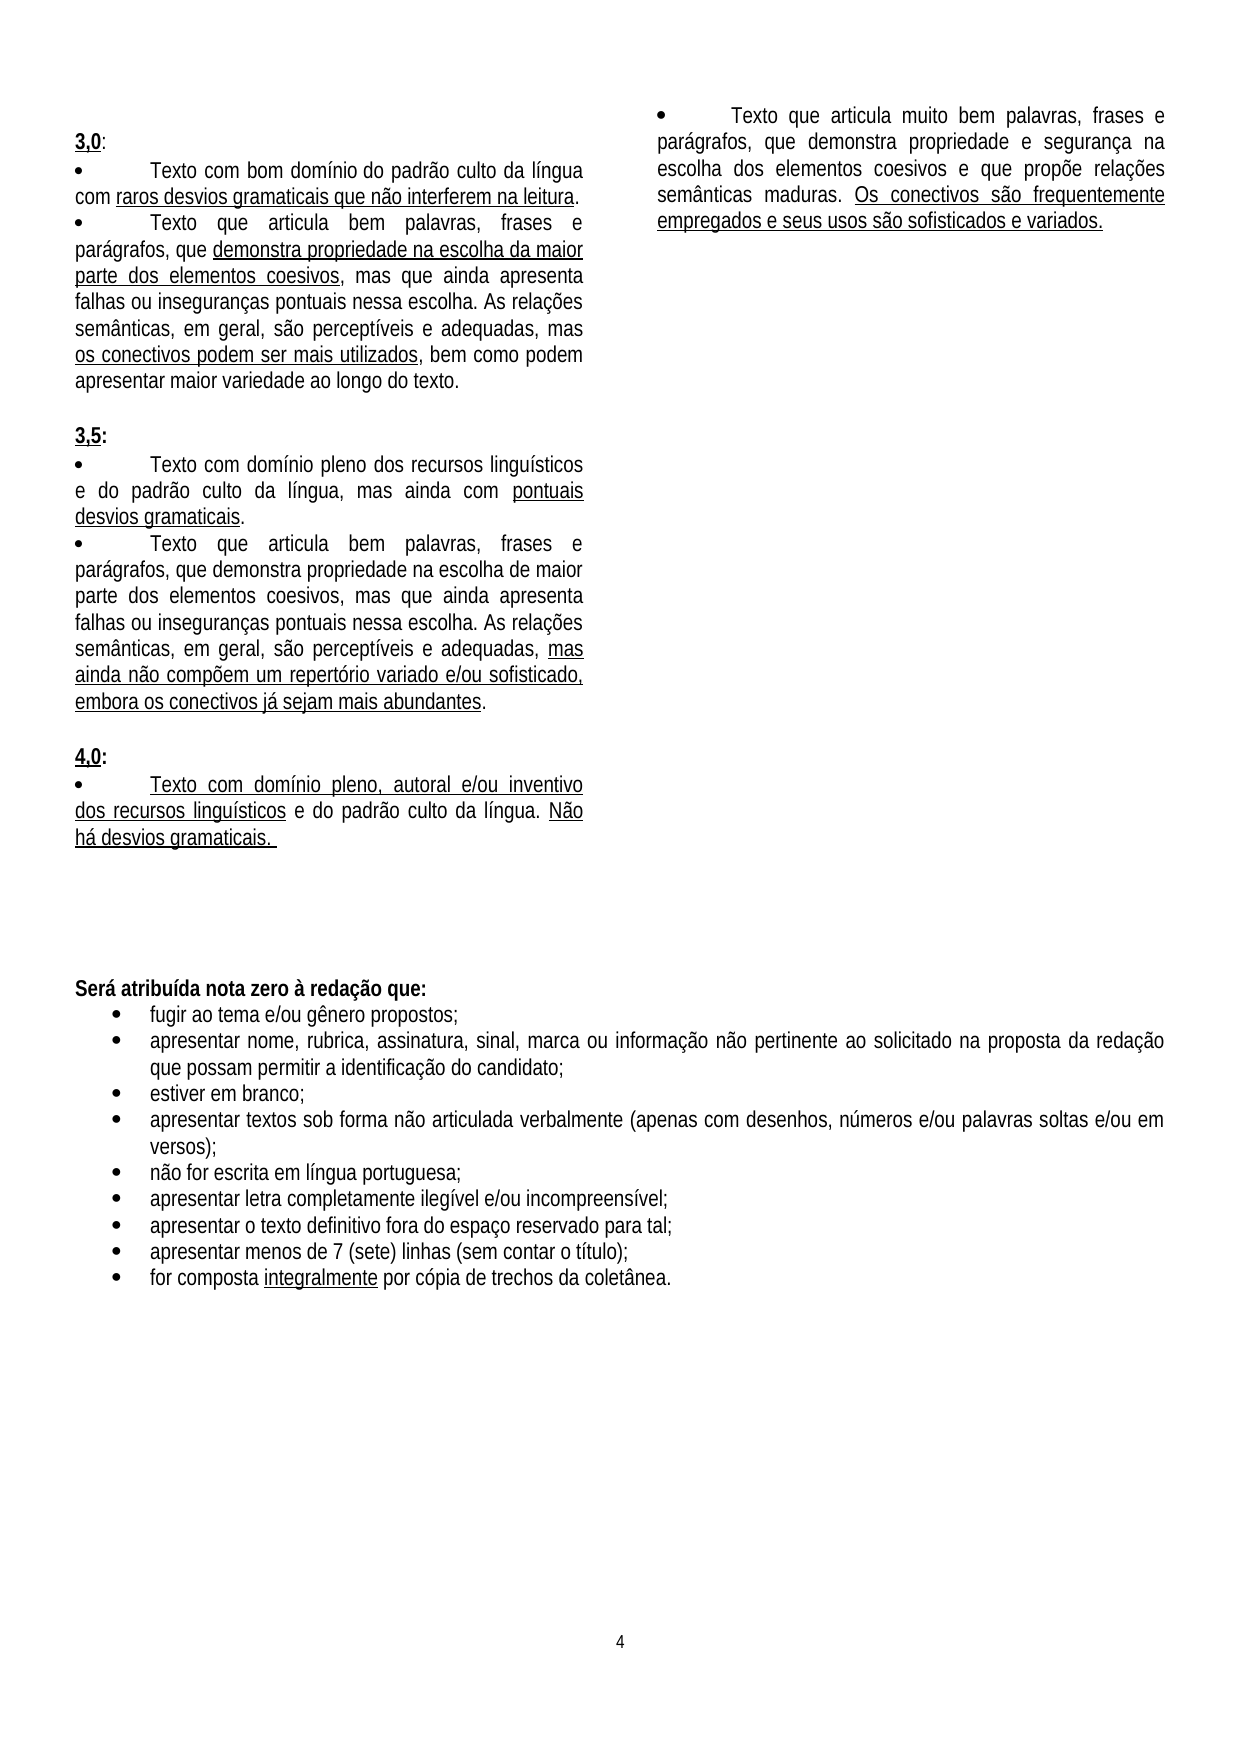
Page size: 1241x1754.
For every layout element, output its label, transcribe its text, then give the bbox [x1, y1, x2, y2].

list estiver em branco; [112, 1080, 1165, 1106]
text 3,0: [75, 128, 583, 154]
list Texto com domínio pleno dos recursos linguísticos e do padrão culto da língua, mas ainda com pontuais desvios gramaticais. [75, 451, 583, 530]
list fugir ao tema e/ou gênero propostos; [112, 1001, 1165, 1027]
list Texto com bom domínio do padrão culto da língua com raros desvios gramaticais que não interferem na leitura. [75, 157, 583, 209]
list apresentar menos de 7 (sete) linhas (sem contar o título); [112, 1238, 1165, 1264]
list apresentar o texto definitivo fora do espaço reservado para tal; [112, 1212, 1165, 1238]
list Texto com domínio pleno, autoral e/ou inventivo dos recursos linguísticos e do padrão culto da língua. Não há desvios gramaticais. [75, 771, 583, 850]
text 4,0: [75, 743, 583, 769]
text 3,5: [75, 422, 583, 448]
list for composta integralmente por cópia de trechos da coletânea. [112, 1264, 1165, 1291]
list apresentar letra completamente ilegível e/ou incompreensível; [112, 1185, 1165, 1212]
list não for escrita em língua portuguesa; [112, 1159, 1165, 1185]
text Será atribuída nota zero à redação que: [75, 974, 1165, 1001]
list Texto que articula muito bem palavras, frases e parágrafos, que demonstra propriedade e segurança na escolha dos elementos coesivos e que propõe relações semânticas maduras. Os conectivos são frequentemente empregados e seus usos são sofisticados e variados. [657, 102, 1165, 233]
list Texto que articula bem palavras, frases e parágrafos, que demonstra propriedade na escolha de maior parte dos elementos coesivos, mas que ainda apresenta falhas ou inseguranças pontuais nessa escolha. As relações semânticas, em geral, são perceptíveis e adequadas, mas ainda não compõem um repertório variado e/ou sofisticado, embora os conectivos já sejam mais abundantes. [75, 530, 583, 684]
list Texto que articula bem palavras, frases e parágrafos, que demonstra propriedade na escolha da maior parte dos elementos coesivos, mas que ainda apresenta falhas ou inseguranças pontuais nessa escolha. As relações semânticas, em geral, são perceptíveis e adequadas, mas os conectivos podem ser mais utilizados, bem como podem apresentar maior variedade ao longo do texto. [75, 209, 583, 394]
list apresentar nome, rubrica, assinatura, sinal, marca ou informação não pertinente ao solicitado na proposta da redação que possam permitir a identificação do candidato; [112, 1027, 1165, 1080]
list apresentar textos sob forma não articulada verbalmente (apenas com desenhos, números e/ou palavras soltas e/ou em versos); [112, 1106, 1165, 1159]
